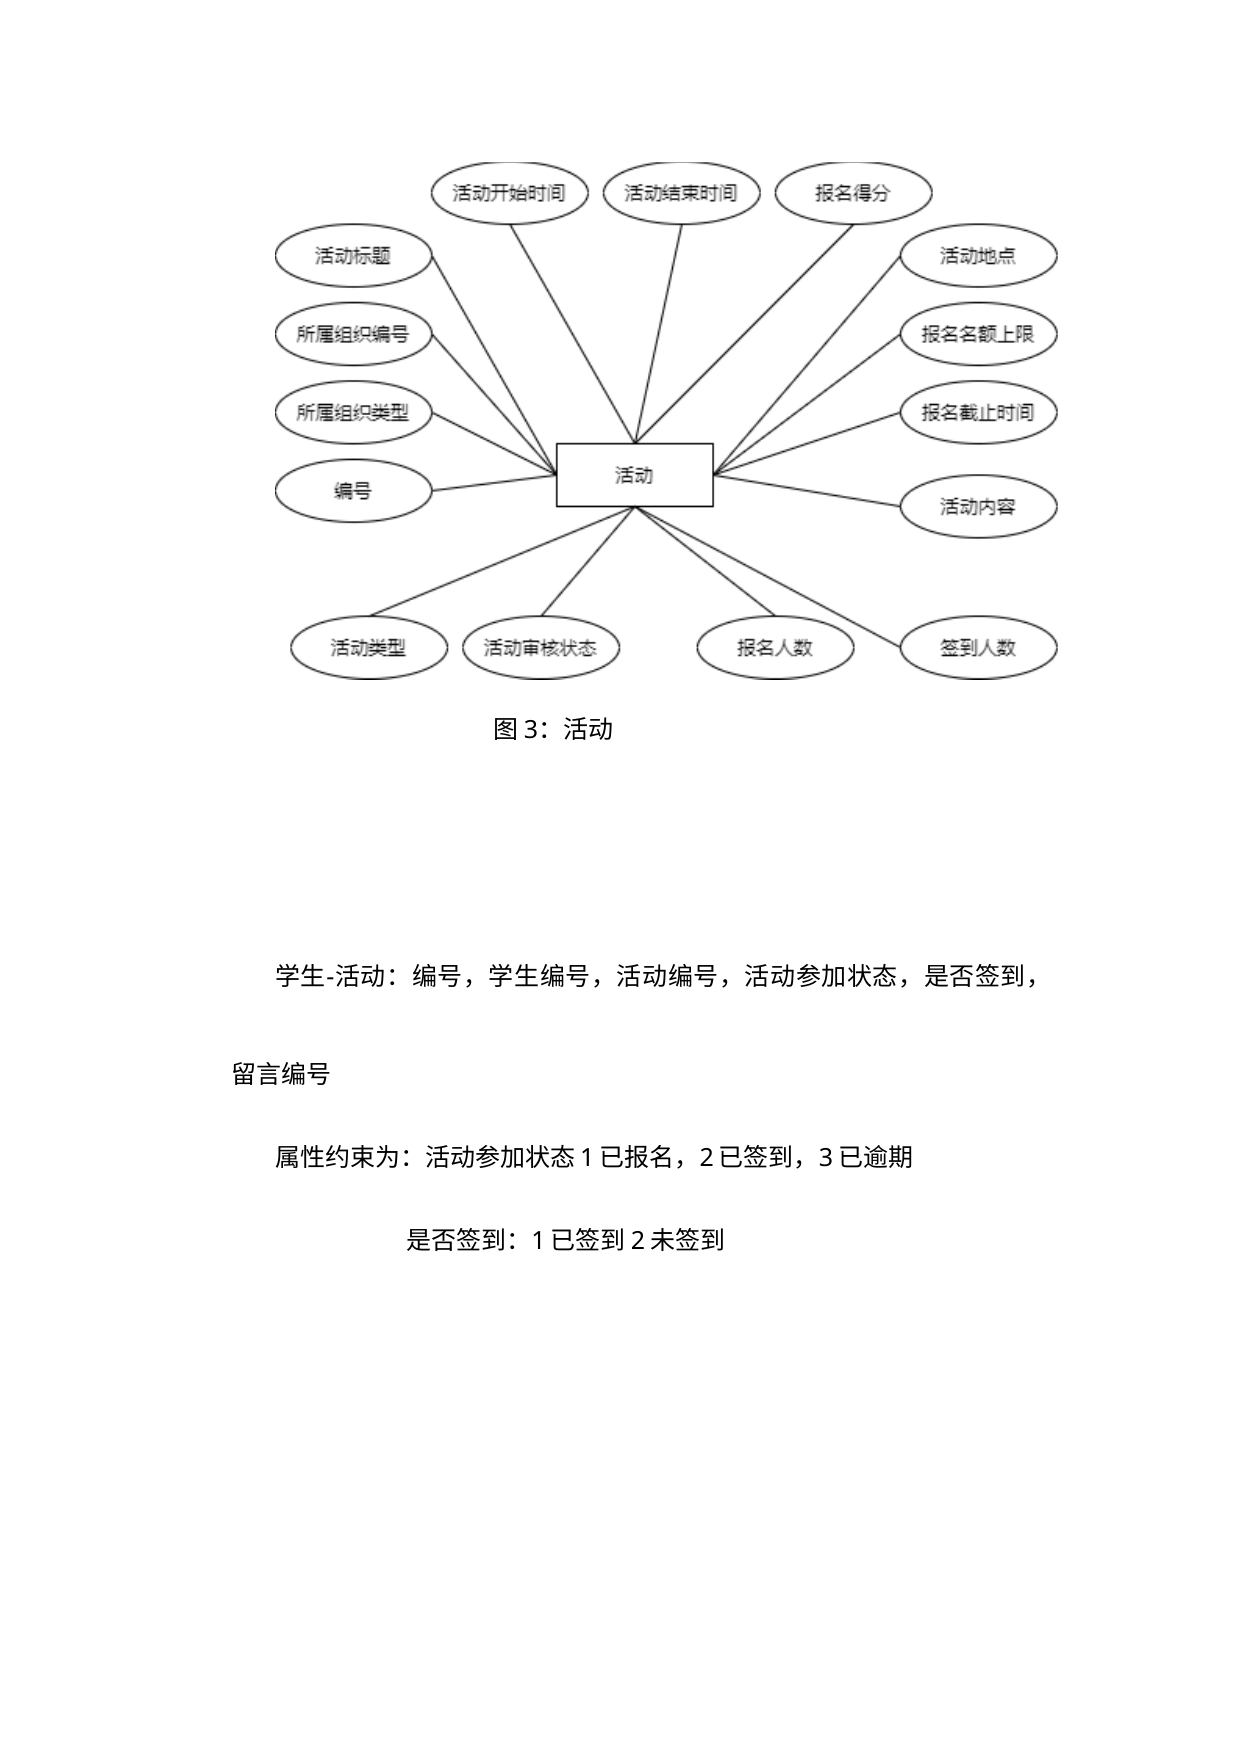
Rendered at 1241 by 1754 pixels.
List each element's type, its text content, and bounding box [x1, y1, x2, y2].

list 学生-活动：编号，学生编号，活动编号，活动参加状态，是否签到，留言编号 [231, 942, 1053, 1105]
picture [275, 162, 1058, 680]
list 属性约束为：活动参加状态1已报名，2已签到，3已逾期 [231, 1123, 1053, 1188]
list 是否签到：1已签到2未签到 [362, 1206, 1053, 1271]
list 图3：活动 [450, 695, 1053, 760]
